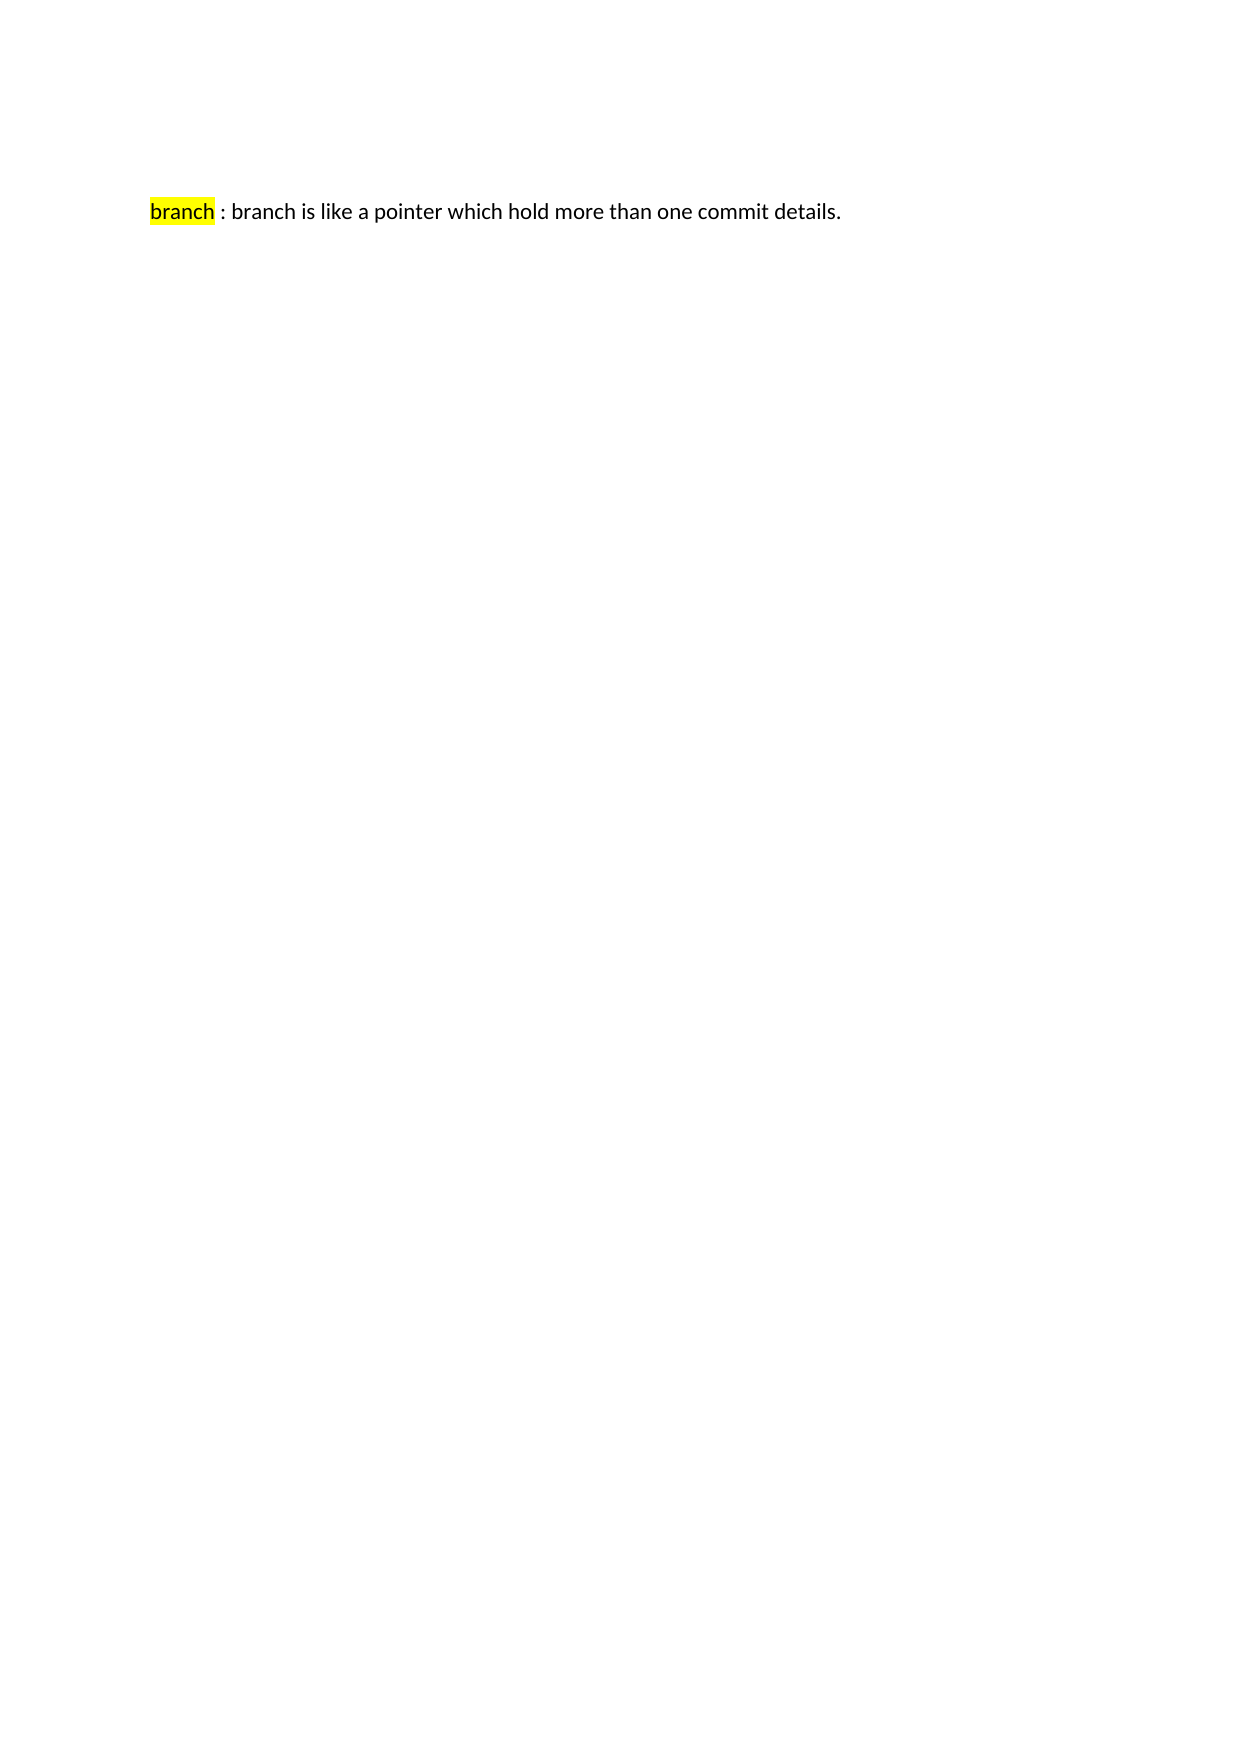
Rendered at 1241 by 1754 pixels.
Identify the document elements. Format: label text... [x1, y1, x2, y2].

text branch : branch is like a pointer which hold more than one commit details. [215, 197, 1090, 225]
